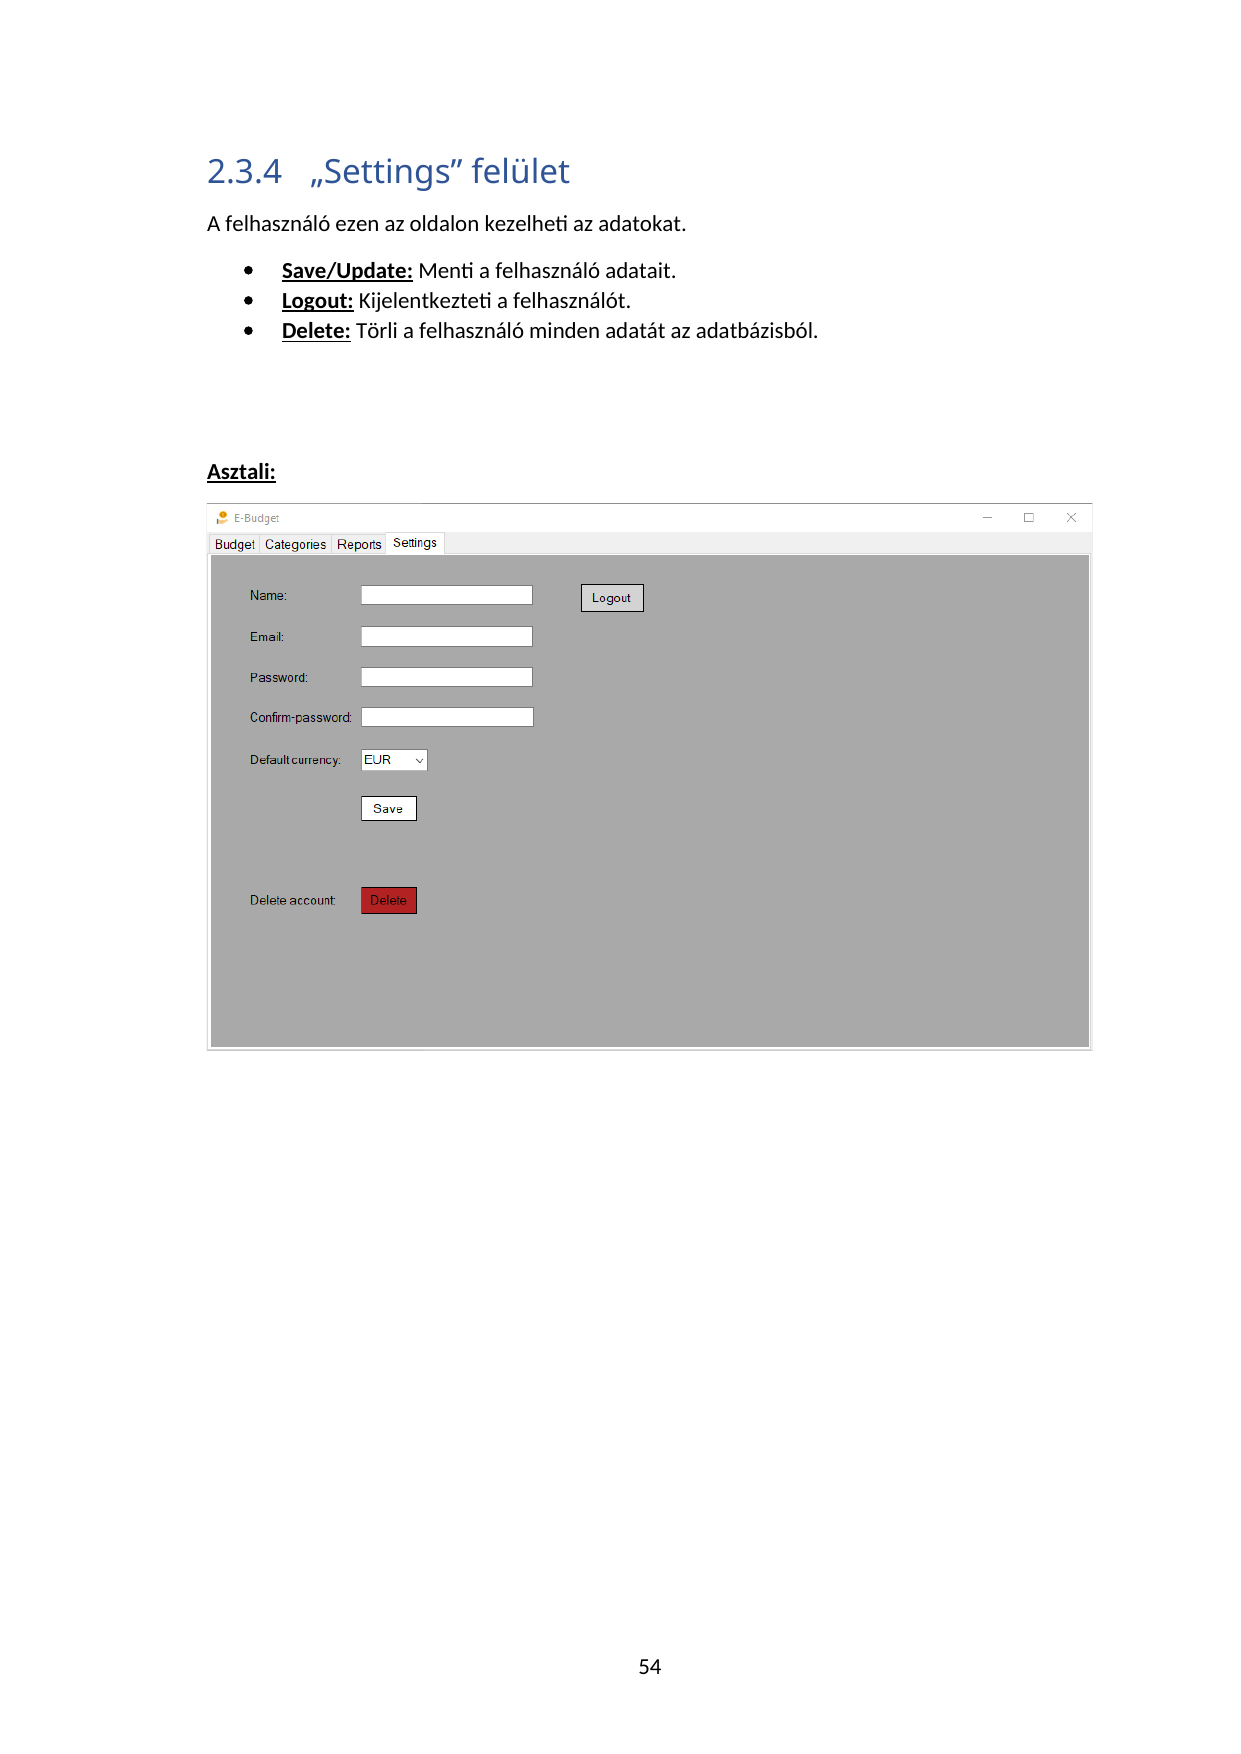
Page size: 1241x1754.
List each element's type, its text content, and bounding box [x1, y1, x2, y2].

picture [206, 503, 1093, 1051]
text A felhasználó ezen az oldalon kezelheti az adatokat. [207, 209, 1092, 237]
list Logout: Kijelentkezteti a felhasználót. [244, 286, 1092, 314]
list Save/Update: Menti a felhasználó adatait. [244, 256, 1092, 284]
text Asztali: [207, 457, 1092, 485]
list Delete: Törli a felhasználó minden adatát az adatbázisból. [244, 316, 1092, 344]
subtitle „Settings” felület [207, 148, 1092, 193]
